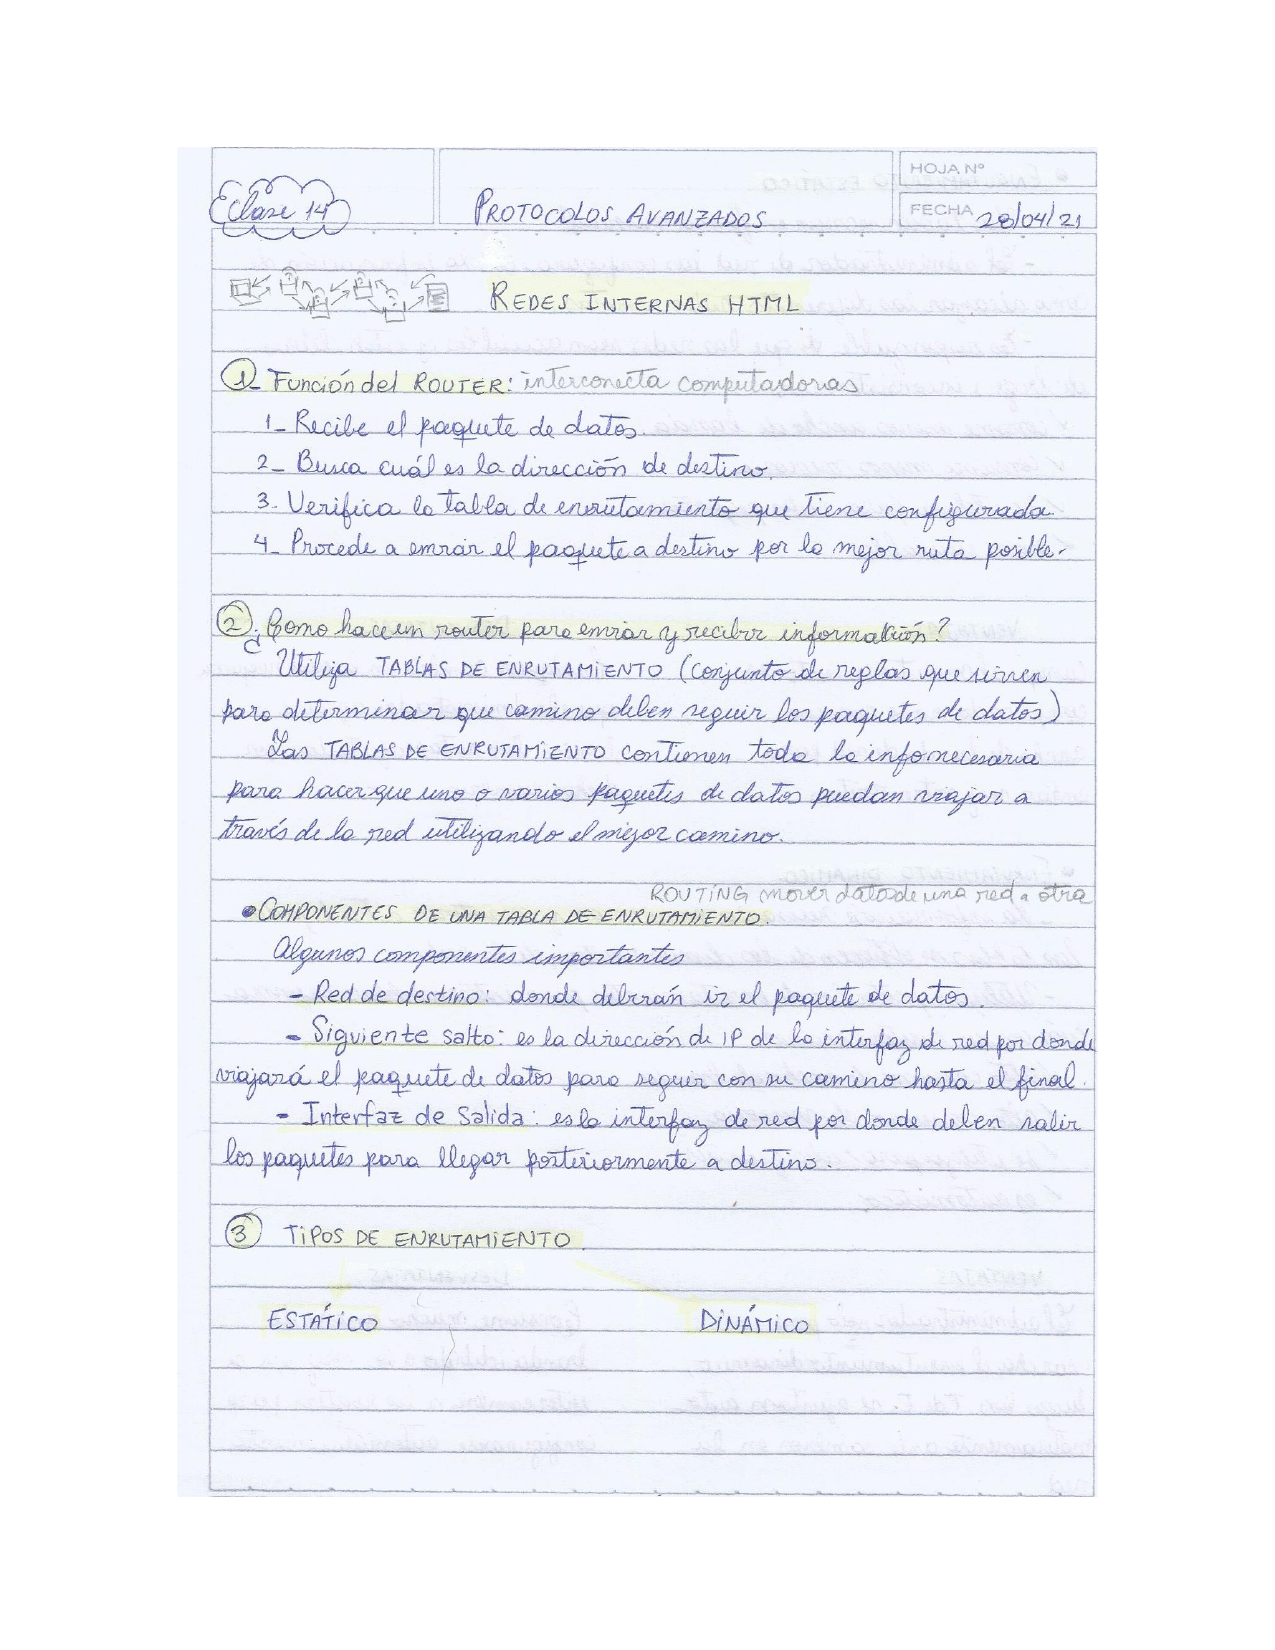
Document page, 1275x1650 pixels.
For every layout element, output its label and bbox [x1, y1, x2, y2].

picture [177, 147, 1098, 1497]
